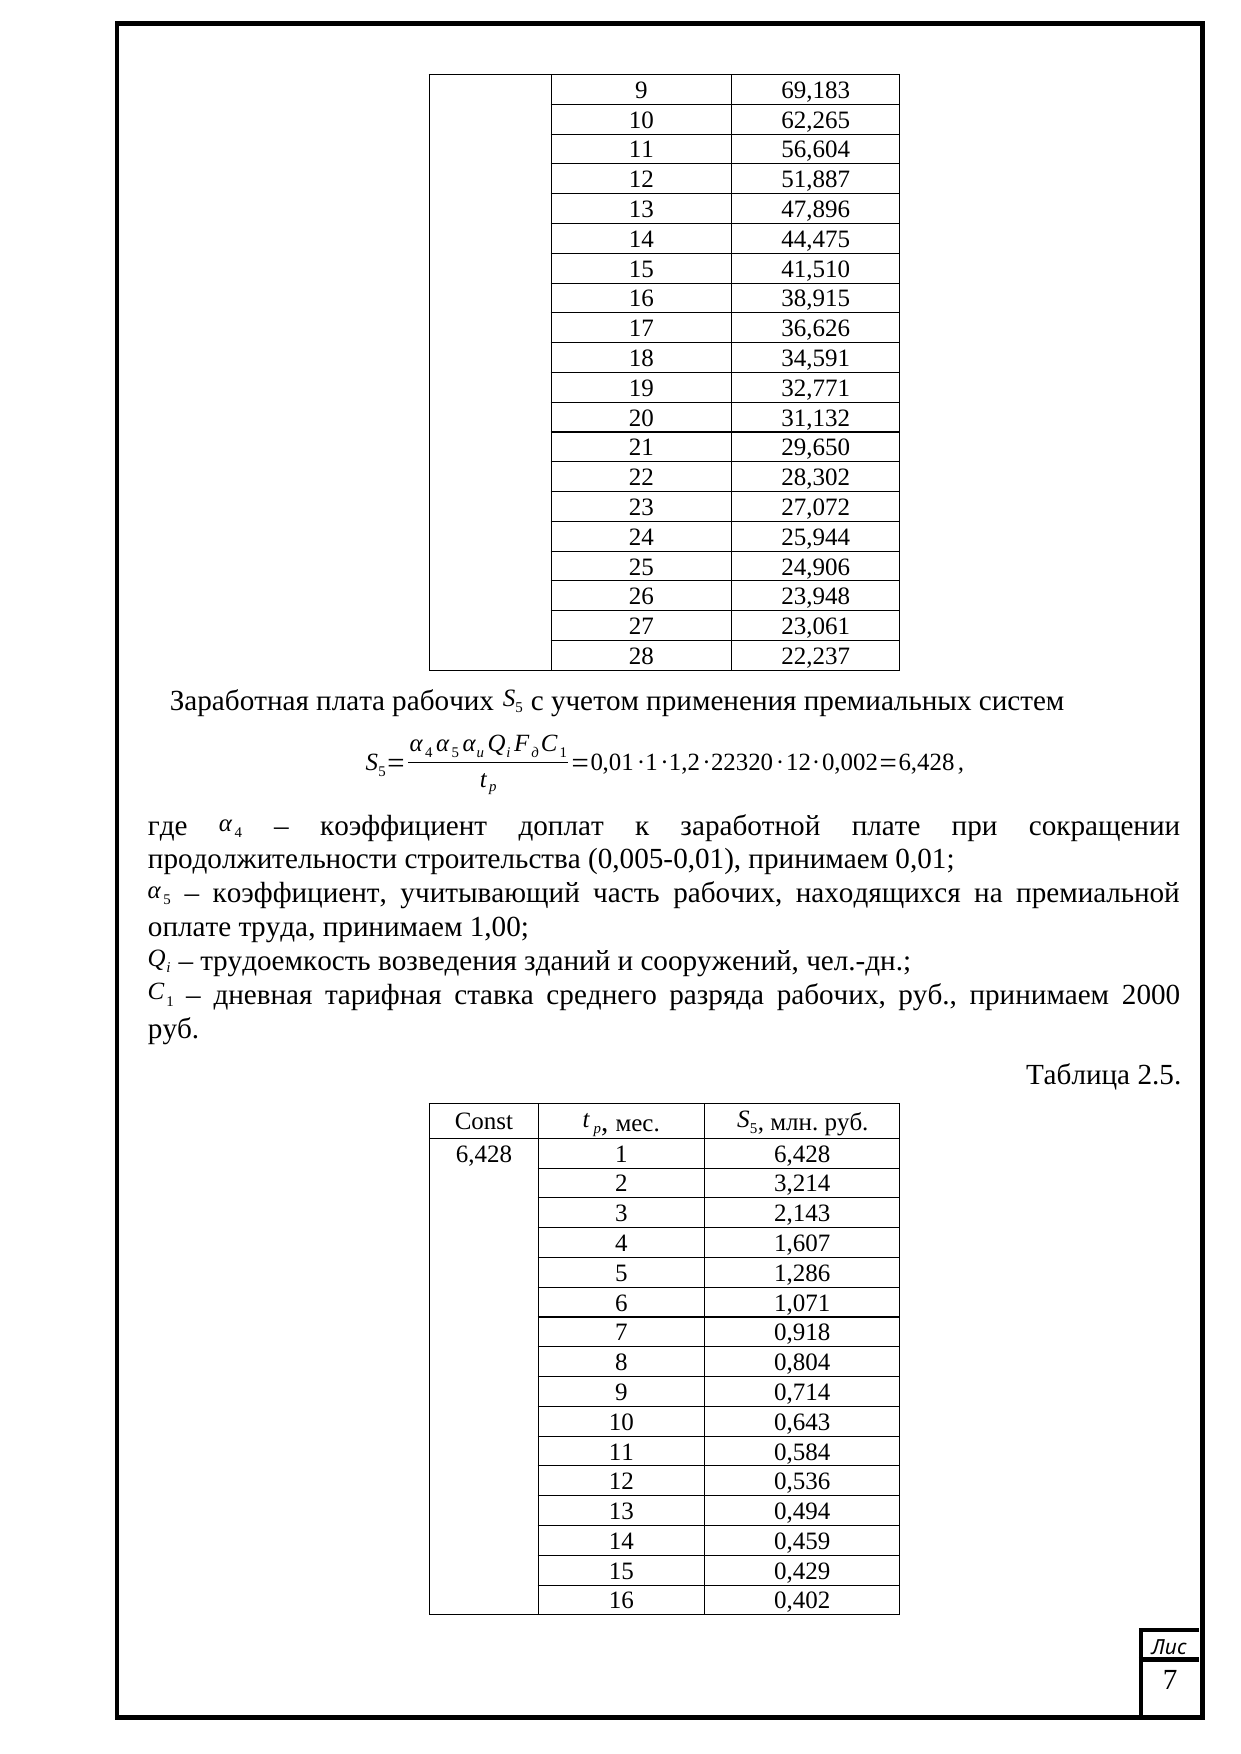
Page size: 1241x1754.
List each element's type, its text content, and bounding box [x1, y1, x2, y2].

text Таблица 2.5. [148, 1057, 1181, 1091]
table_cell 4 [539, 1228, 704, 1257]
table_cell 19 [552, 373, 731, 402]
table_cell 24 [552, 522, 731, 551]
table_cell 0,918 [705, 1318, 899, 1346]
text ‒ коэффициент, учитывающий часть рабочих, находящихся на премиальной оплате труда, принимаем 1,00; [148, 875, 1181, 943]
table_cell 3,214 [705, 1169, 899, 1197]
table_cell 69,183 [732, 75, 899, 104]
table_cell 51,887 [732, 164, 899, 193]
table_cell 9 [552, 75, 731, 104]
table_cell 3 [539, 1198, 704, 1227]
table_cell 41,510 [732, 254, 899, 282]
table_cell 36,626 [732, 313, 899, 342]
table_cell 38,915 [732, 284, 899, 312]
table_cell 6,428 [430, 1139, 538, 1614]
table_cell 6,428 [705, 1139, 899, 1167]
table_cell 8 [539, 1347, 704, 1376]
text ‒ дневная тарифная ставка среднего разряда рабочих, руб., принимаем 2000 руб. [148, 977, 1181, 1044]
table_cell 12 [552, 164, 731, 193]
table_cell 2,143 [705, 1198, 899, 1227]
table_cell 26 [552, 581, 731, 610]
table_cell 0,459 [705, 1526, 899, 1555]
table_header Const [430, 1104, 538, 1138]
table_cell 11 [539, 1437, 704, 1465]
table_cell 1,286 [705, 1258, 899, 1287]
table_cell 20 [552, 403, 731, 431]
table_cell 23,061 [732, 611, 899, 640]
table_cell 10 [552, 105, 731, 133]
text Заработная плата рабочих с учетом применения премиальных систем [148, 683, 1181, 717]
table_cell 11 [552, 135, 731, 163]
table_cell 1,071 [705, 1288, 899, 1316]
table_cell 10 [539, 1407, 704, 1436]
table_cell 13 [552, 194, 731, 223]
table_cell 0,536 [705, 1466, 899, 1495]
table_cell 14 [539, 1526, 704, 1555]
table_cell 32,771 [732, 373, 899, 402]
table_cell 21 [552, 433, 731, 461]
table_cell 44,475 [732, 224, 899, 253]
table_cell 9 [539, 1377, 704, 1406]
table_cell 16 [552, 284, 731, 312]
table_cell 0,429 [705, 1556, 899, 1584]
table_cell 47,896 [732, 194, 899, 223]
text где ‒ коэффициент доплат к заработной плате при сокращении продолжительности строительства (0,005-0,01), принимаем 0,01; [148, 808, 1181, 875]
table_cell 0,494 [705, 1496, 899, 1525]
table_header , мес. [539, 1104, 704, 1138]
table_cell 29,650 [732, 433, 899, 461]
table_cell 12 [539, 1466, 704, 1495]
table_cell 17 [552, 313, 731, 342]
table_cell 27,072 [732, 492, 899, 521]
table_cell 62,265 [732, 105, 899, 133]
table_cell 18 [552, 343, 731, 372]
table_cell 0,584 [705, 1437, 899, 1465]
table_cell 0,804 [705, 1347, 899, 1376]
text ‒ трудоемкость возведения зданий и сооружений, чел.-дн.; [148, 943, 1181, 977]
table_cell 0,402 [705, 1586, 899, 1614]
table_header , млн. руб. [705, 1104, 899, 1138]
table_cell 16 [539, 1586, 704, 1614]
table_cell 14 [552, 224, 731, 253]
table_cell 24,906 [732, 552, 899, 580]
table_cell 22 [552, 462, 731, 491]
table_cell 5 [539, 1258, 704, 1287]
table_cell 28 [552, 641, 731, 670]
table_cell 28,302 [732, 462, 899, 491]
table_cell 23,948 [732, 581, 899, 610]
table_cell 0,714 [705, 1377, 899, 1406]
table_cell 13 [539, 1496, 704, 1525]
table_cell 25 [552, 552, 731, 580]
table_cell 23 [552, 492, 731, 521]
table_cell 27 [552, 611, 731, 640]
table_cell 7 [539, 1318, 704, 1346]
table_cell 15 [539, 1556, 704, 1584]
table_cell 1,607 [705, 1228, 899, 1257]
table_cell 25,944 [732, 522, 899, 551]
table_cell 56,604 [732, 135, 899, 163]
table_cell 2 [539, 1169, 704, 1197]
table_cell 22,237 [732, 641, 899, 670]
table_cell 1 [539, 1139, 704, 1167]
table_cell 34,591 [732, 343, 899, 372]
table_cell 31,132 [732, 403, 899, 431]
table_cell 0,643 [705, 1407, 899, 1436]
table_cell 15 [552, 254, 731, 282]
table_cell 6 [539, 1288, 704, 1316]
